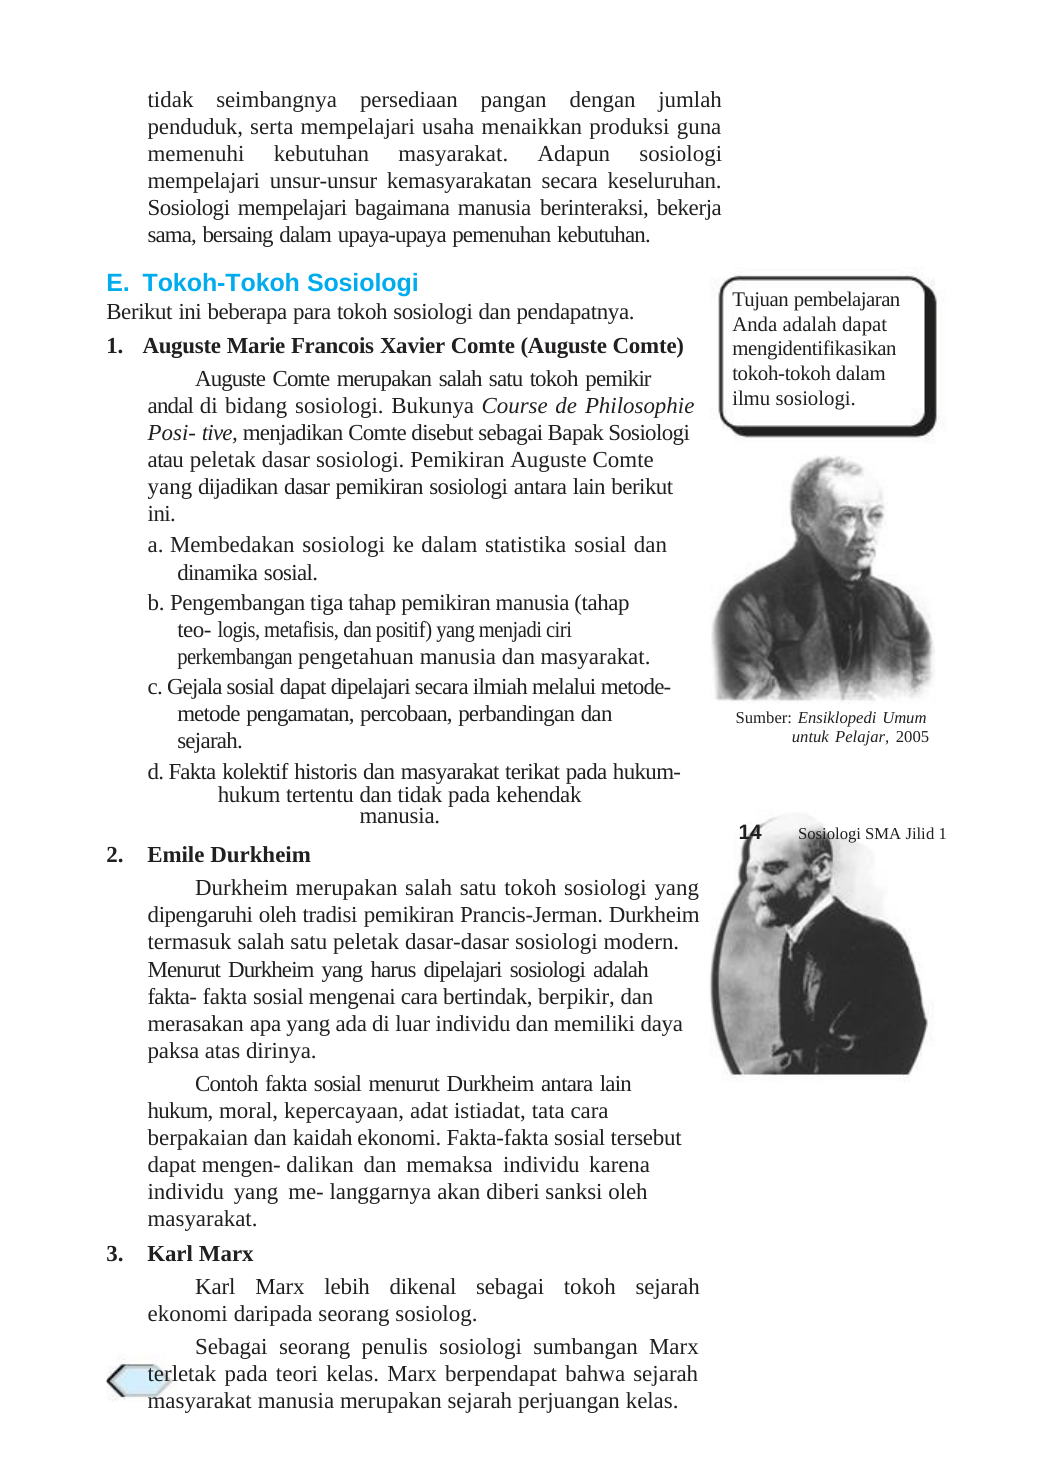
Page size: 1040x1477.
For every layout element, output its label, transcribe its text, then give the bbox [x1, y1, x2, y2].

text Tujuan pembelajaran Anda adalah dapat mengidentifikasikan tokoh-tokoh dalam ilmu sosiologi. [732, 287, 901, 409]
list Pengembangan tiga tahap pemikiran manusia (tahap teo- logis, metafisis, dan positif) yang menjadi ciri perkembangan pengetahuan manusia dan masyarakat. [147, 589, 668, 669]
list Gejala sosial dapat dipelajari secara ilmiah melalui metode- metode pengamatan, percobaan, perbandingan dan sejarah. [147, 673, 672, 754]
subtitle Karl Marx [106, 1240, 700, 1266]
text Auguste Comte merupakan salah satu tokoh pemikir andal di bidang sosiologi. Bukunya Course de Philosophie Posi- tive, menjadikan Comte disebut sebagai Bapak Sosiologi atau peletak dasar sosiologi. Pemikiran Auguste Comte yang dijadikan dasar pemikiran sosiologi antara lain berikut ini. [147, 365, 700, 527]
text hukum tertentu dan tidak pada kehendak manusia. [176, 785, 623, 828]
subtitle Tokoh-Tokoh Sosiologi [106, 268, 722, 297]
text Contoh fakta sosial menurut Durkheim antara lain hukum, moral, kepercayaan, adat istiadat, tata cara berpakaian dan kaidah ekonomi. Fakta-fakta sosial tersebut dapat mengen- dalikan dan memaksa individu karena individu yang me- langgarnya akan diberi sanksi oleh masyarakat. [147, 1070, 700, 1232]
text Berikut ini beberapa para tokoh sosiologi dan pendapatnya. [106, 298, 722, 325]
picture [106, 267, 947, 1403]
text 14 Sosiologi SMA Jilid 1 [738, 820, 952, 844]
text tidak seimbangnya persediaan pangan dengan jumlah penduduk, serta mempelajari usaha menaikkan produksi guna memenuhi kebutuhan masyarakat. Adapun sosiologi mempelajari unsur-unsur kemasyarakatan secara keseluruhan. Sosiologi mempelajari bagaimana manusia berinteraksi, bekerja sama, bersaing dalam upaya-upaya pemenuhan kebutuhan. [147, 86, 722, 248]
text Sumber: Ensiklopedi Umum untuk Pelajar, 2005 [735, 708, 952, 746]
text Sebagai seorang penulis sosiologi sumbangan Marx terletak pada teori kelas. Marx berpendapat bahwa sejarah masyarakat manusia merupakan sejarah perjuangan kelas. [147, 1333, 699, 1414]
subtitle Auguste Marie Francois Xavier Comte (Auguste Comte) [106, 332, 722, 358]
list Fakta kolektif historis dan masyarakat terikat pada hukum- [147, 758, 722, 784]
text Menurut Durkheim yang harus dipelajari sosiologi adalah fakta- fakta sosial mengenai cara bertindak, berpikir, dan merasakan apa yang ada di luar individu dan memiliki daya paksa atas dirinya. [147, 956, 700, 1063]
text Durkheim merupakan salah satu tokoh sosiologi yang dipengaruhi oleh tradisi pemikiran Prancis-Jerman. Durkheim termasuk salah satu peletak dasar-dasar sosiologi modern. [147, 874, 700, 954]
list Membedakan sosiologi ke dalam statistika sosial dan dinamika sosial. [147, 531, 669, 585]
subtitle Emile Durkheim [106, 841, 700, 867]
text Karl Marx lebih dikenal sebagai tokoh sejarah ekonomi daripada seorang sosiolog. [147, 1273, 700, 1326]
